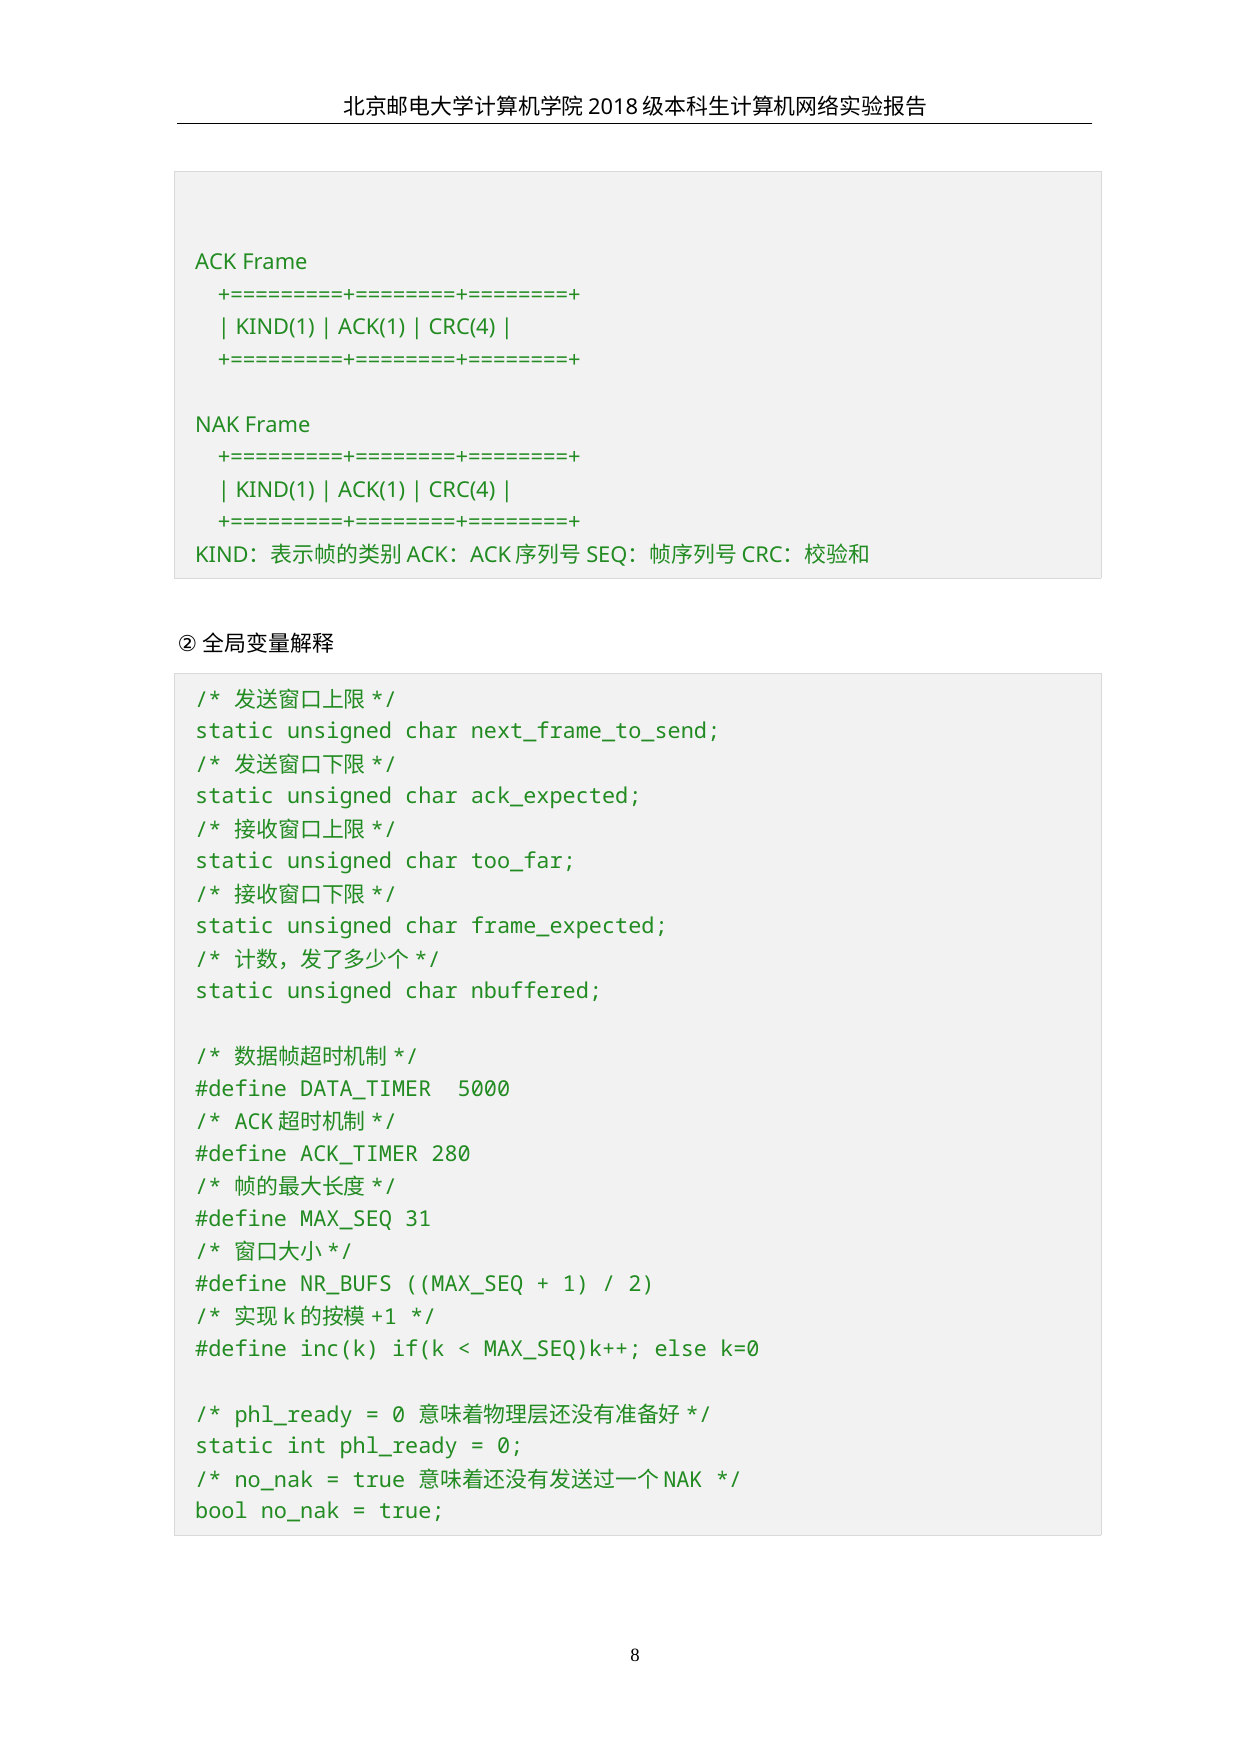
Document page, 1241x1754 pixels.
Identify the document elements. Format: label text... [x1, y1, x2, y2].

text /* 数据帧超时机制 */ [175, 1030, 1101, 1063]
text /* 接收窗口下限 */ [175, 868, 1101, 900]
text static unsigned char nbuffered; [175, 965, 1101, 998]
text ② 全局变量解释 [177, 626, 1092, 658]
text +=========+========+========+ [175, 268, 1101, 301]
text ACK Frame [175, 236, 1101, 268]
text #define MAX_SEQ 31 [175, 1193, 1101, 1225]
text #define ACK_TIMER 280 [175, 1128, 1101, 1160]
text #define inc(k) if(k < MAX_SEQ)k++; else k=0 [175, 1323, 1101, 1355]
text static unsigned char next_frame_to_send; [175, 705, 1101, 738]
text static unsigned char frame_expected; [175, 900, 1101, 933]
text #define DATA_TIMER 5000 [175, 1063, 1101, 1095]
text NAK Frame [175, 398, 1101, 431]
text /* 窗口大小 */ [175, 1225, 1101, 1258]
text #define NR_BUFS ((MAX_SEQ + 1) / 2) [175, 1258, 1101, 1290]
text /* ACK超时机制 */ [175, 1095, 1101, 1128]
text /* phl_ready = 0 意味着物理层还没有准备好 */ [175, 1388, 1101, 1420]
text +=========+========+========+ [175, 431, 1101, 463]
text /* 帧的最大长度 */ [175, 1160, 1101, 1193]
text +=========+========+========+ [175, 333, 1101, 366]
text KIND：表示帧的类别 ACK：ACK序列号 SEQ：帧序列号 CRC：校验和 [175, 528, 1101, 578]
text /* no_nak = true 意味着还没有发送过一个NAK */ [175, 1453, 1101, 1485]
text bool no_nak = true; [175, 1485, 1101, 1535]
text /* 发送窗口下限 */ [175, 738, 1101, 770]
text /* 接收窗口上限 */ [175, 803, 1101, 835]
text /* 发送窗口上限 */ [175, 674, 1101, 705]
text static unsigned char ack_expected; [175, 770, 1101, 803]
text /* 实现k的按模 +1 */ [175, 1290, 1101, 1323]
text static int phl_ready = 0; [175, 1420, 1101, 1453]
text | KIND(1) | ACK(1) | CRC(4) | [175, 463, 1101, 496]
text /* 计数，发了多少个 */ [175, 933, 1101, 965]
text | KIND(1) | ACK(1) | CRC(4) | [175, 301, 1101, 333]
text static unsigned char too_far; [175, 835, 1101, 868]
text +=========+========+========+ [175, 496, 1101, 528]
